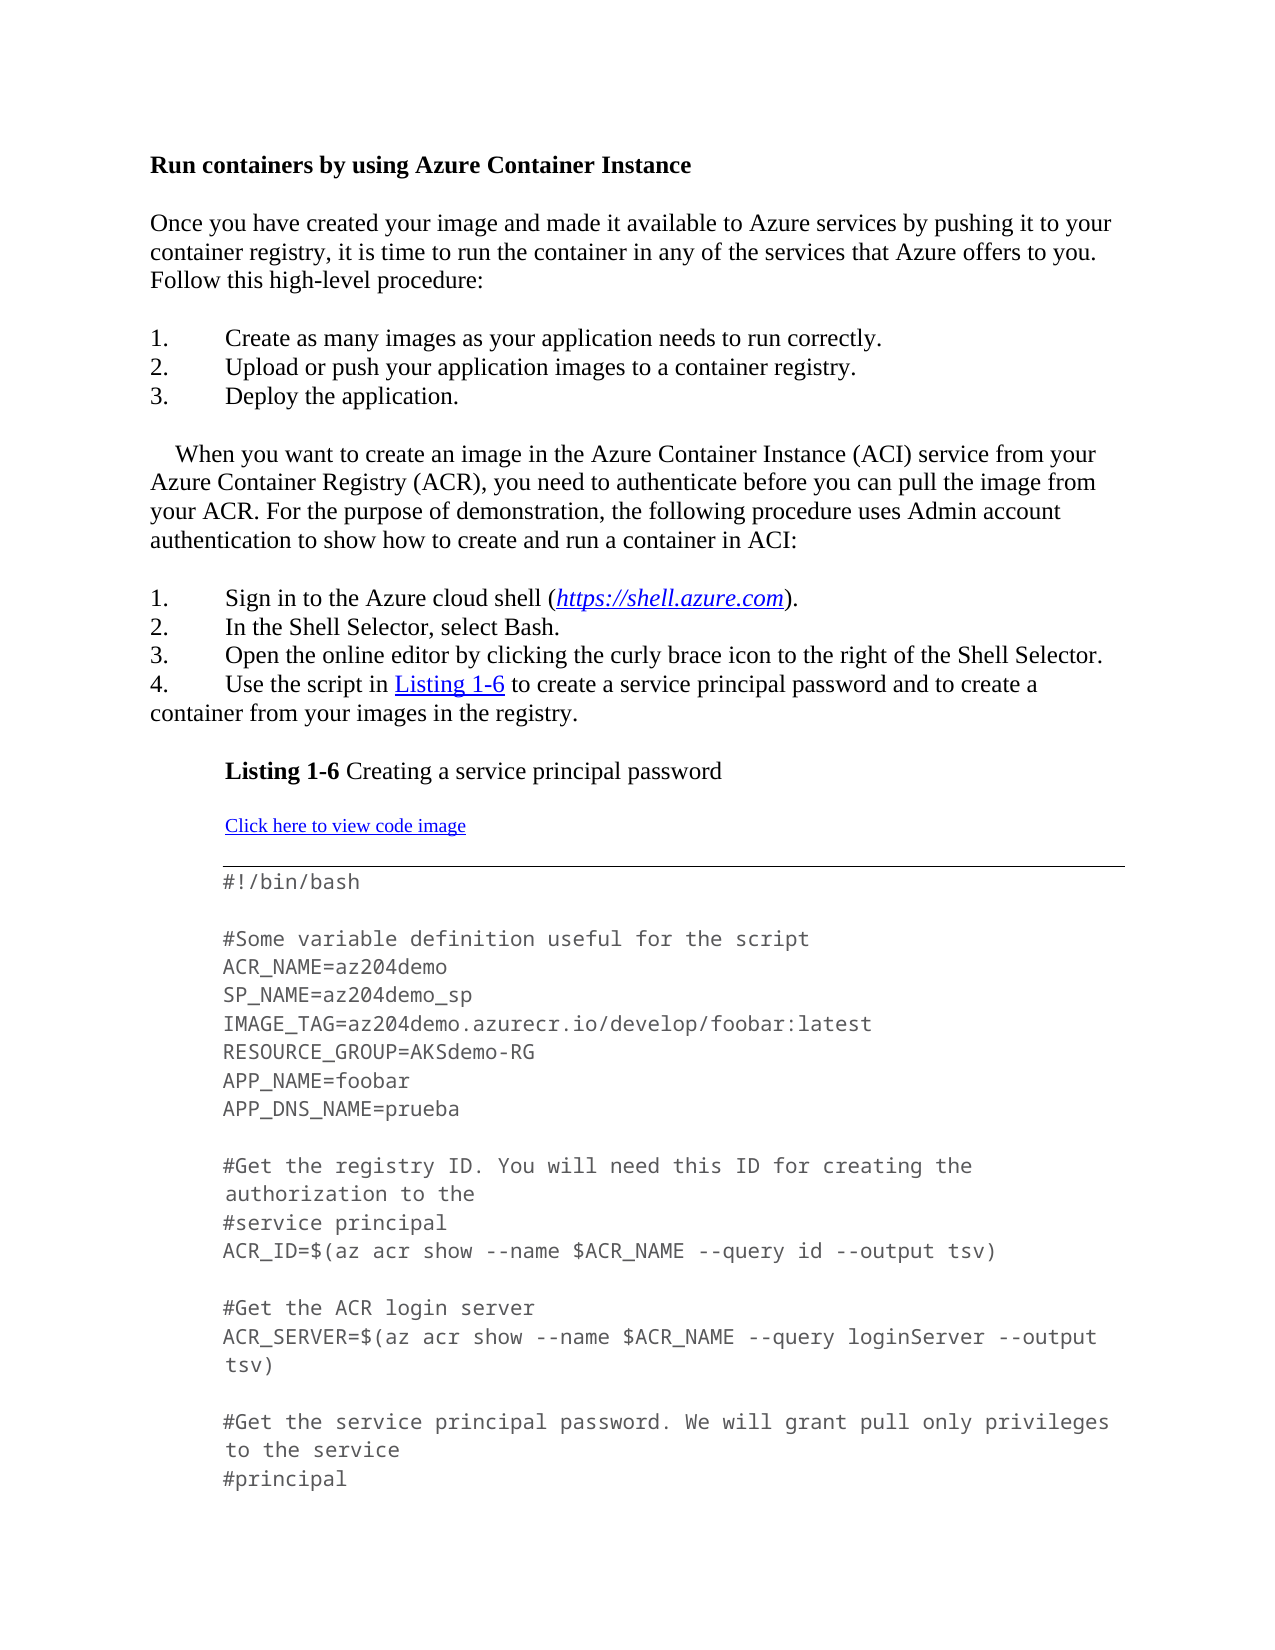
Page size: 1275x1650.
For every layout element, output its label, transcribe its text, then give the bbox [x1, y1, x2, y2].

text APP_DNS_NAME=prueba [222, 1093, 1125, 1123]
text Once you have created your image and made it available to Azure services by pushing it to your container registry, it is time to run the container in any of the services that Azure offers to you. Follow this high-level procedure: [150, 208, 1125, 294]
text #Get the service principal password. We will grant pull only privileges to the service [222, 1406, 1125, 1463]
text ACR_ID=$(az acr show --name $ACR_NAME --query id --output tsv) [222, 1235, 1125, 1265]
text SP_NAME=az204demo_sp [222, 979, 1125, 1008]
list In the Shell Selector, select Bash. [150, 612, 1125, 640]
text Run containers by using Azure Container Instance [150, 150, 1125, 179]
text #principal [222, 1463, 1125, 1492]
list Open the online editor by clicking the curly brace icon to the right of the Shell Selector. [150, 640, 1125, 669]
list Create as many images as your application needs to run correctly. [150, 323, 1125, 352]
text #Some variable definition useful for the script [222, 923, 1125, 951]
text APP_NAME=foobar [222, 1065, 1125, 1093]
list Deploy the application. [150, 381, 1125, 409]
text When you want to create an image in the Azure Container Instance (ACI) service from your Azure Container Registry (ACR), you need to authenticate before you can pull the image from your ACR. For the purpose of demonstration, the following procedure uses Admin account authentication to show how to create and run a container in ACI: [150, 439, 1125, 554]
list Use the script in Listing 1-6 to create a service principal password and to create a container from your images in the registry. [150, 669, 1125, 727]
text #Get the registry ID. You will need this ID for creating the authorization to the [222, 1150, 1125, 1207]
text RESOURCE_GROUP=AKSdemo-RG [222, 1036, 1125, 1065]
text ACR_SERVER=$(az acr show --name $ACR_NAME --query loginServer --output tsv) [222, 1321, 1125, 1379]
text #Get the ACR login server [222, 1292, 1125, 1321]
text Click here to view code image [225, 814, 1125, 837]
text #!/bin/bash [222, 867, 1125, 895]
text #service principal [222, 1207, 1125, 1235]
text ACR_NAME=az204demo [222, 951, 1125, 979]
list Sign in to the Azure cloud shell (https://shell.azure.com). [150, 583, 1125, 612]
text Listing 1-6 Creating a service principal password [225, 756, 1125, 784]
list Upload or push your application images to a container registry. [150, 352, 1125, 381]
text IMAGE_TAG=az204demo.azurecr.io/develop/foobar:latest [222, 1008, 1125, 1036]
